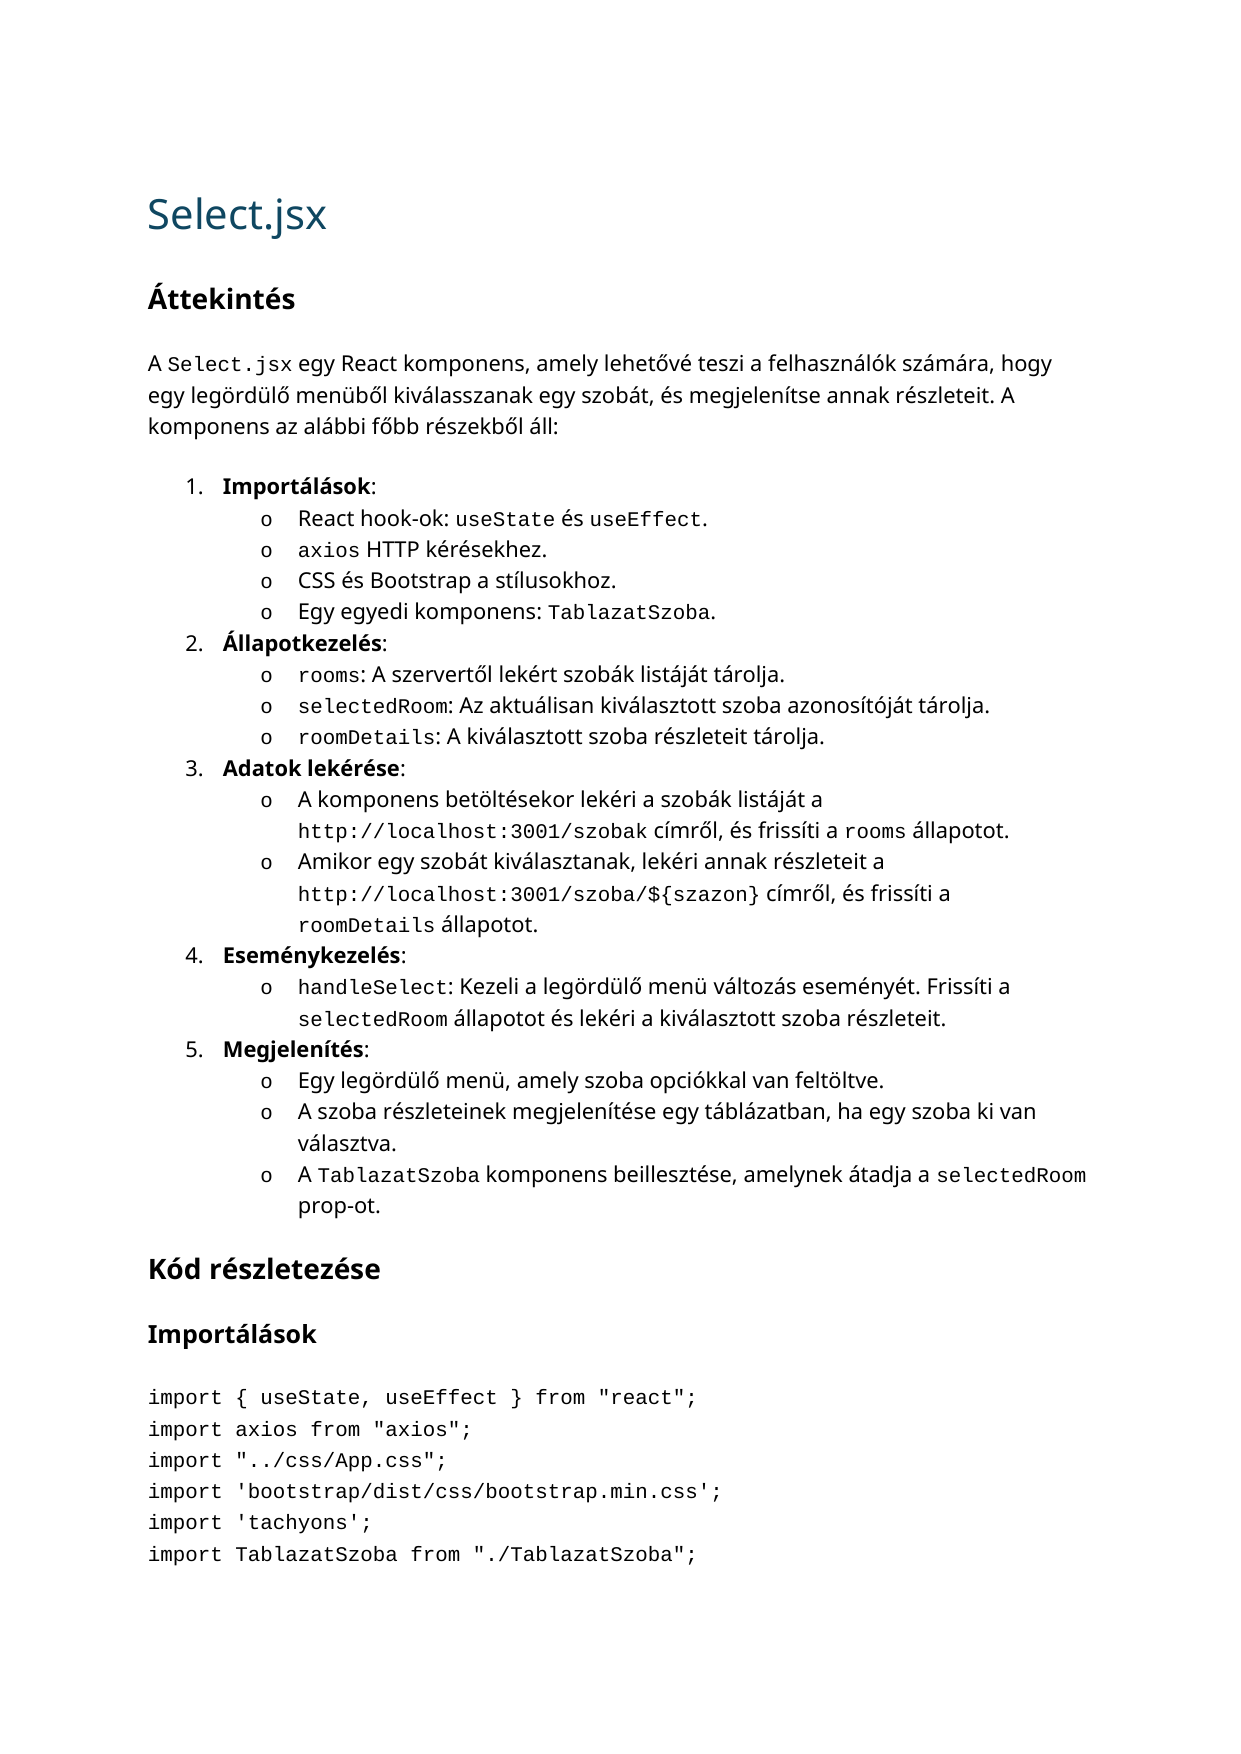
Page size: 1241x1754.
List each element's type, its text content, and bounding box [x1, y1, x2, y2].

list rooms: A szervertől lekért szobák listáját tárolja. [260, 657, 1093, 689]
list Megjelenítés: [185, 1032, 1093, 1064]
text import axios from "axios"; [148, 1411, 1093, 1442]
list Importálások: [185, 470, 1093, 501]
list Állapotkezelés: [185, 626, 1093, 657]
list React hook-ok: useState és useEffect. [260, 501, 1093, 532]
text Kód részletezése [148, 1249, 1093, 1287]
list roomDetails: A kiválasztott szoba részleteit tárolja. [260, 720, 1093, 751]
text A Select.jsx egy React komponens, amely lehetővé teszi a felhasználók számára, hogy egy legördülő menüből kiválasszanak egy szobát, és megjelenítse annak részleteit. A komponens az alábbi főbb részekből áll: [148, 347, 1093, 441]
text import 'bootstrap/dist/css/bootstrap.min.css'; [148, 1473, 1093, 1505]
text import 'tachyons'; [148, 1505, 1093, 1536]
text import { useState, useEffect } from "react"; [148, 1380, 1093, 1411]
list A TablazatSzoba komponens beillesztése, amelynek átadja a selectedRoom prop-ot. [260, 1157, 1093, 1220]
list A komponens betöltésekor lekéri a szobák listáját a http://localhost:3001/szobak címről, és frissíti a rooms állapotot. [260, 782, 1093, 845]
text Importálások [148, 1317, 1093, 1351]
text import TablazatSzoba from "./TablazatSzoba"; [148, 1536, 1093, 1567]
list axios HTTP kérésekhez. [260, 532, 1093, 564]
text import "../css/App.css"; [148, 1442, 1093, 1473]
list handleSelect: Kezeli a legördülő menü változás eseményét. Frissíti a selectedRoom állapotot és lekéri a kiválasztott szoba részleteit. [260, 970, 1093, 1032]
list A szoba részleteinek megjelenítése egy táblázatban, ha egy szoba ki van választva. [260, 1095, 1093, 1157]
text Áttekintés [148, 279, 1093, 318]
list selectedRoom: Az aktuálisan kiválasztott szoba azonosítóját tárolja. [260, 689, 1093, 720]
subtitle Select.jsx [148, 185, 1093, 242]
list Eseménykezelés: [185, 939, 1093, 970]
list Amikor egy szobát kiválasztanak, lekéri annak részleteit a http://localhost:3001/szoba/${szazon} címről, és frissíti a roomDetails állapotot. [260, 845, 1093, 939]
list Egy legördülő menü, amely szoba opciókkal van feltöltve. [260, 1064, 1093, 1095]
list Adatok lekérése: [185, 751, 1093, 782]
list CSS és Bootstrap a stílusokhoz. [260, 564, 1093, 595]
list Egy egyedi komponens: TablazatSzoba. [260, 595, 1093, 626]
